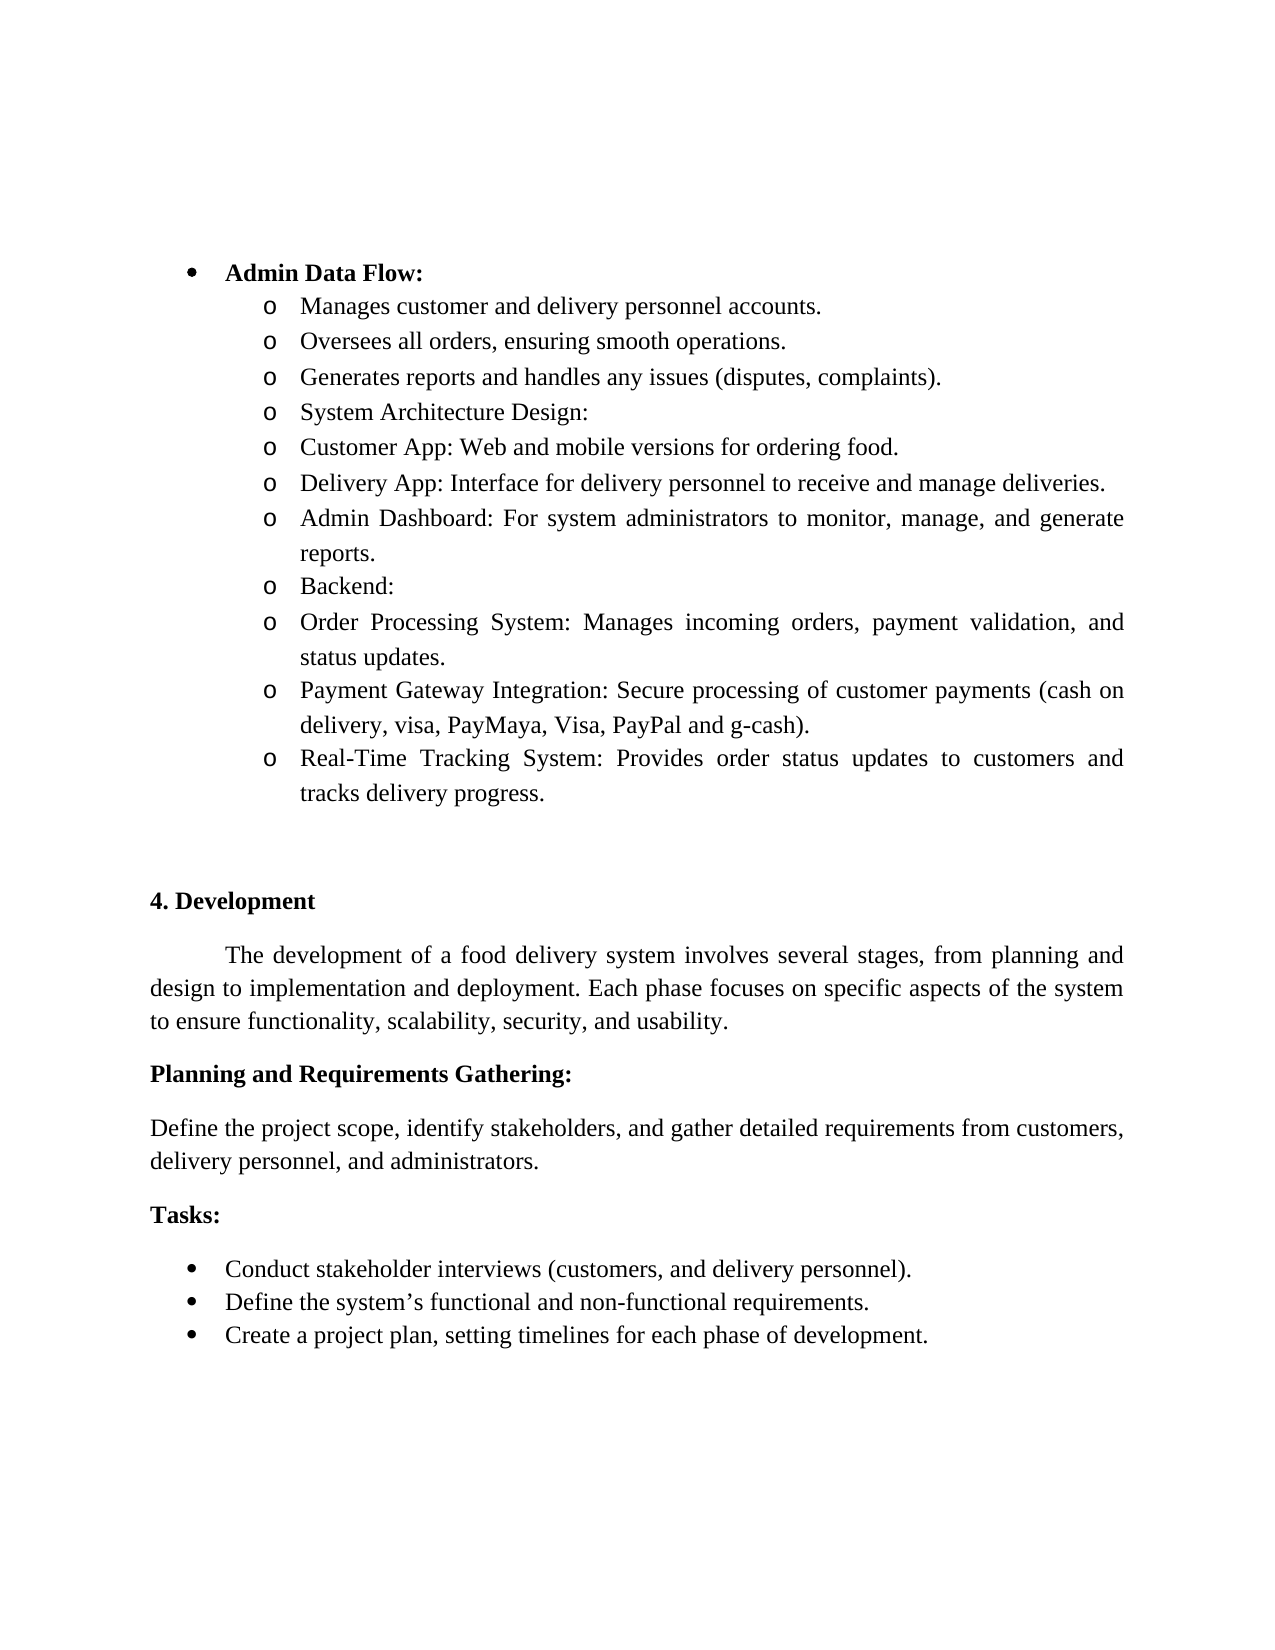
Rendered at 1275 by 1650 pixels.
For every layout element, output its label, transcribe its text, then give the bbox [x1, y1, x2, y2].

list Order Processing System: Manages incoming orders, payment validation, and status updates. [262, 607, 1125, 671]
text 4. Development [150, 886, 1125, 914]
list Oversees all orders, ensuring smooth operations. [262, 326, 1125, 357]
list Backend: [262, 571, 1125, 602]
list Manages customer and delivery personnel accounts. [262, 291, 1125, 322]
text Planning and Requirements Gathering: [150, 1059, 1125, 1088]
list Customer App: Web and mobile versions for ordering food. [262, 432, 1125, 463]
list Conduct stakeholder interviews (customers, and delivery personnel). [187, 1254, 1125, 1283]
text Tasks: [150, 1200, 1125, 1229]
text Define the project scope, identify stakeholders, and gather detailed requirements from customers, delivery personnel, and administrators. [150, 1113, 1125, 1175]
list System Architecture Design: [262, 397, 1125, 428]
list Generates reports and handles any issues (disputes, complaints). [262, 362, 1125, 392]
list Create a project plan, setting timelines for each phase of development. [187, 1320, 1125, 1349]
list Delivery App: Interface for delivery personnel to receive and manage deliveries. [262, 468, 1125, 499]
list Admin Dashboard: For system administrators to monitor, manage, and generate reports. [262, 503, 1125, 567]
list Payment Gateway Integration: Secure processing of customer payments (cash on delivery, visa, PayMaya, Visa, PayPal and g-cash). [262, 675, 1125, 739]
list Admin Data Flow: [187, 258, 1125, 286]
list Real-Time Tracking System: Provides order status updates to customers and tracks delivery progress. [262, 743, 1125, 807]
text The development of a food delivery system involves several stages, from planning and design to implementation and deployment. Each phase focuses on specific aspects of the system to ensure functionality, scalability, security, and usability. [150, 940, 1125, 1034]
list Define the system’s functional and non-functional requirements. [187, 1287, 1125, 1316]
